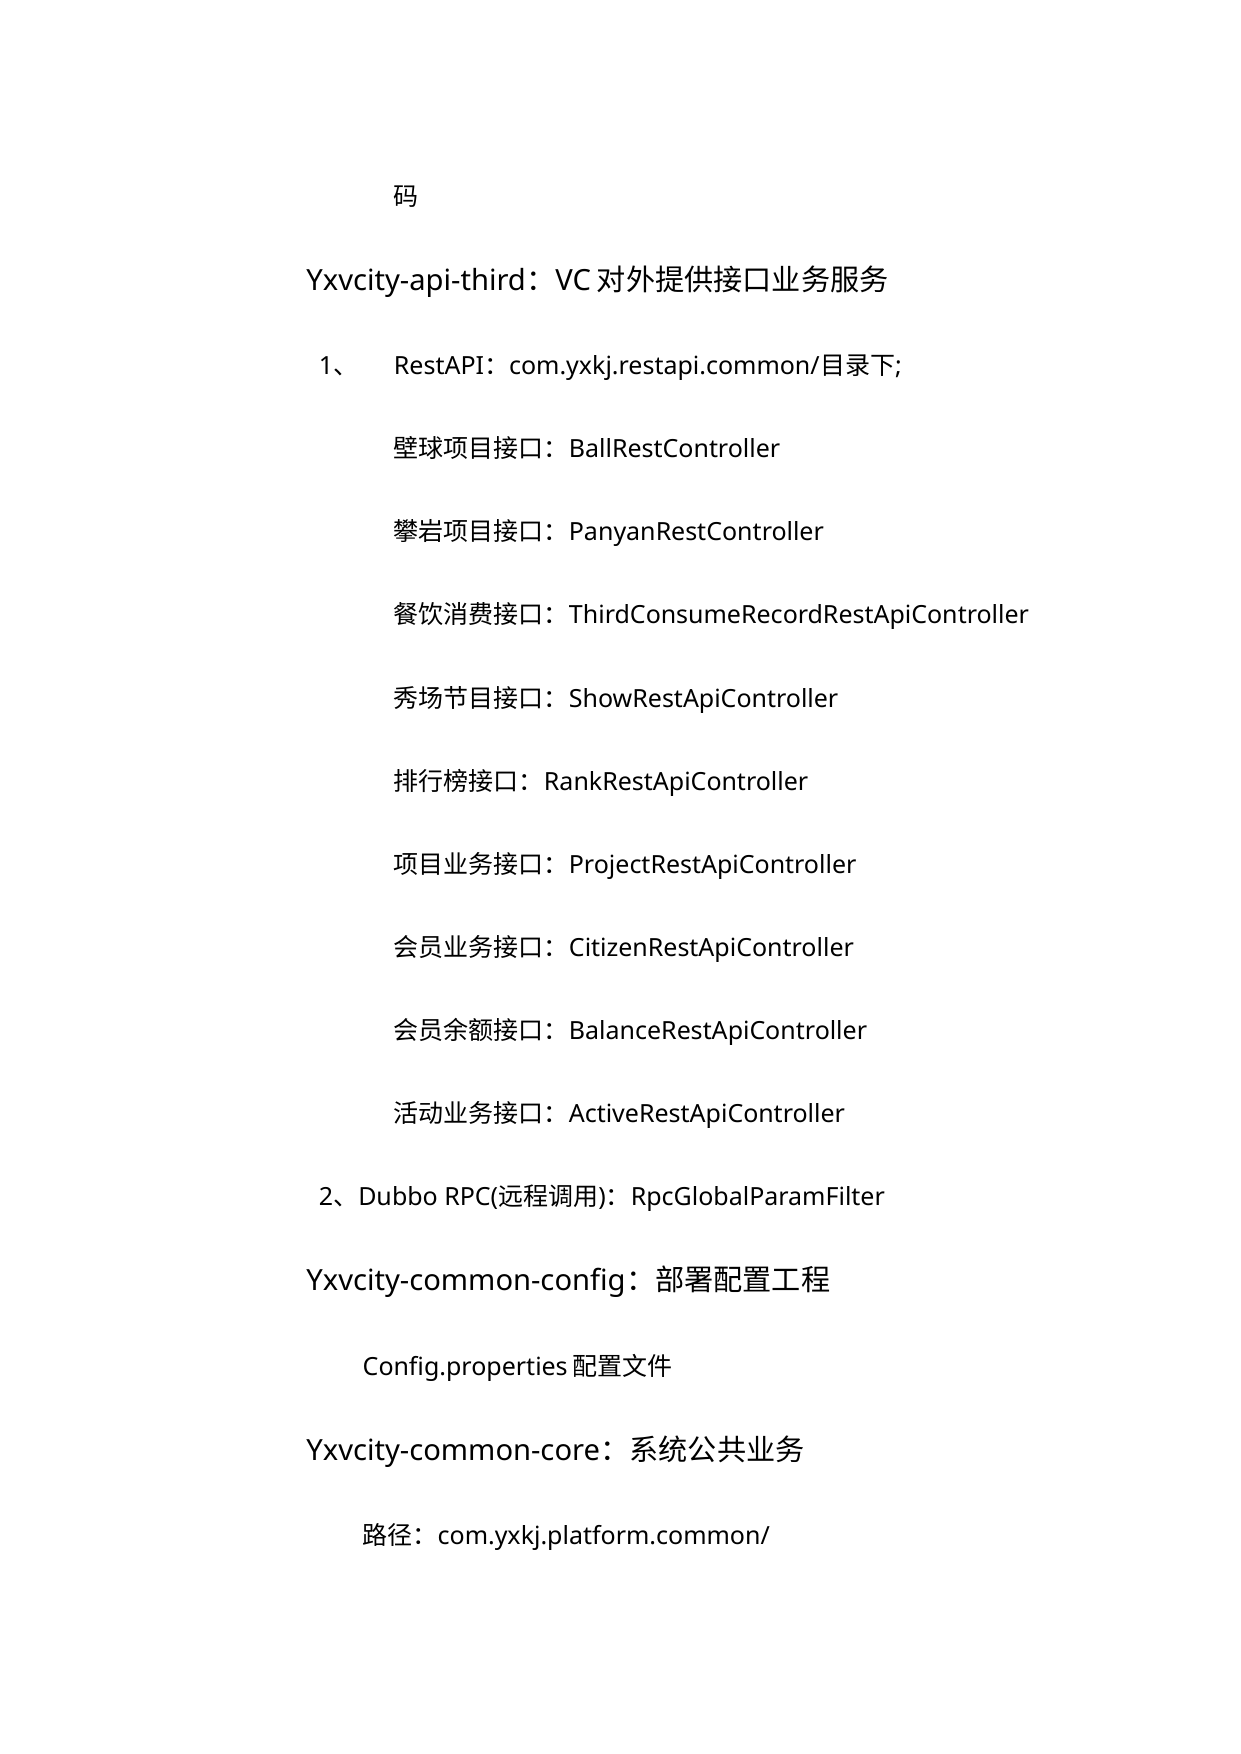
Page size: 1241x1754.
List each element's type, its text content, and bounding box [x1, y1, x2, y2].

list 排行榜接口：RankRestApiController [394, 747, 1053, 812]
list 壁球项目接口：BallRestController [394, 414, 1053, 479]
list Yxvcity-api-third：VC对外提供接口业务服务 [306, 245, 1053, 310]
list 项目业务接口：ProjectRestApiController [394, 830, 1053, 895]
list RestAPI：com.yxkj.restapi.common/目录下; [319, 331, 1053, 396]
list Config.properties配置文件 [350, 1332, 1053, 1397]
list 活动业务接口：ActiveRestApiController [394, 1079, 1053, 1144]
list 餐饮消费接口：ThirdConsumeRecordRestApiController [394, 581, 1053, 646]
list 路径：com.yxkj.platform.common/ [350, 1501, 1053, 1566]
text 2、Dubbo RPC(远程调用)：RpcGlobalParamFilter [187, 1162, 1053, 1227]
list 秀场节目接口：ShowRestApiController [394, 664, 1053, 729]
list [394, 162, 1053, 227]
list 攀岩项目接口：PanyanRestController [394, 497, 1053, 562]
list Yxvcity-common-config：部署配置工程 [306, 1246, 1053, 1311]
list Yxvcity-common-core：系统公共业务 [306, 1415, 1053, 1480]
list 会员业务接口：CitizenRestApiController [394, 913, 1053, 978]
list 会员余额接口：BalanceRestApiController [394, 996, 1053, 1061]
